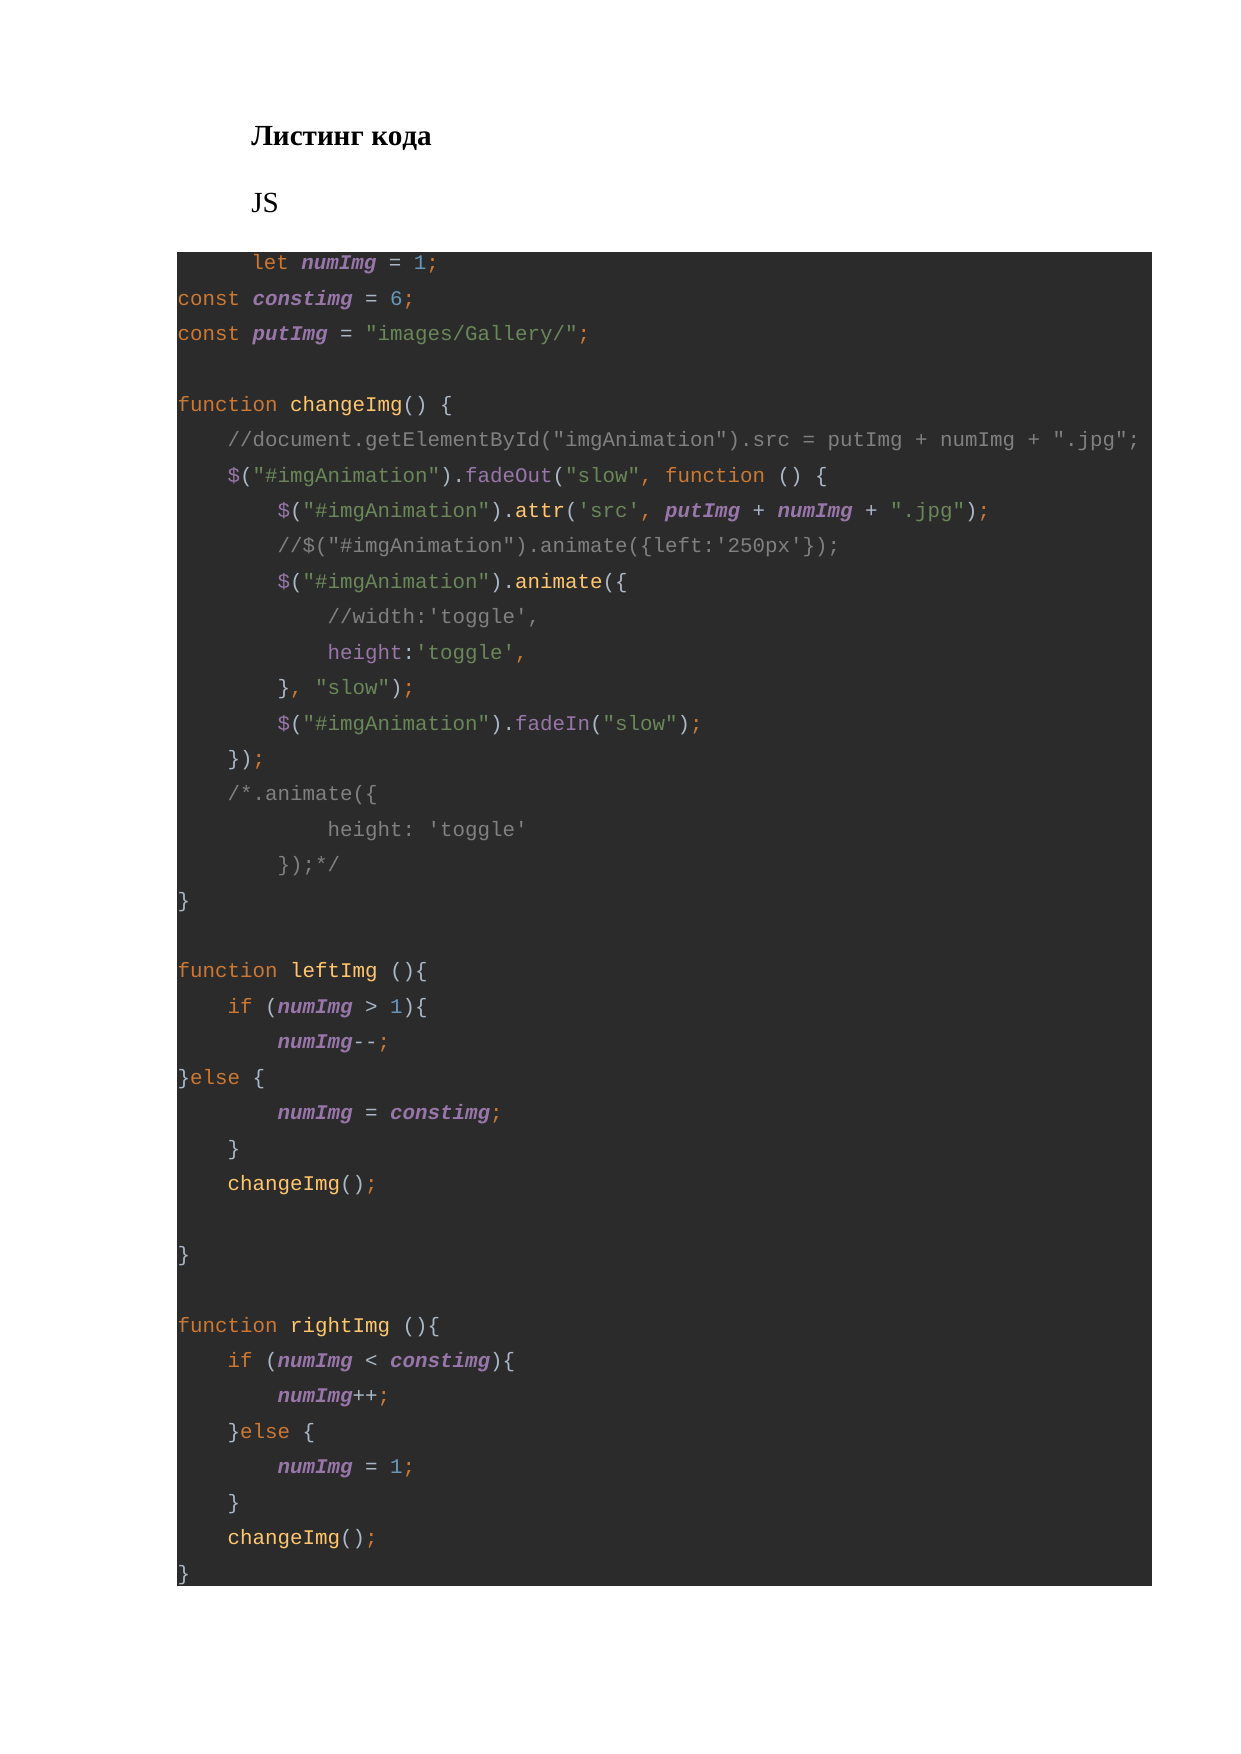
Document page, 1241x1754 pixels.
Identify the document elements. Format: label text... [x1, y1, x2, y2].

text JS [177, 185, 1152, 219]
text Листинг кода [177, 118, 1152, 152]
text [177, 252, 1152, 1586]
